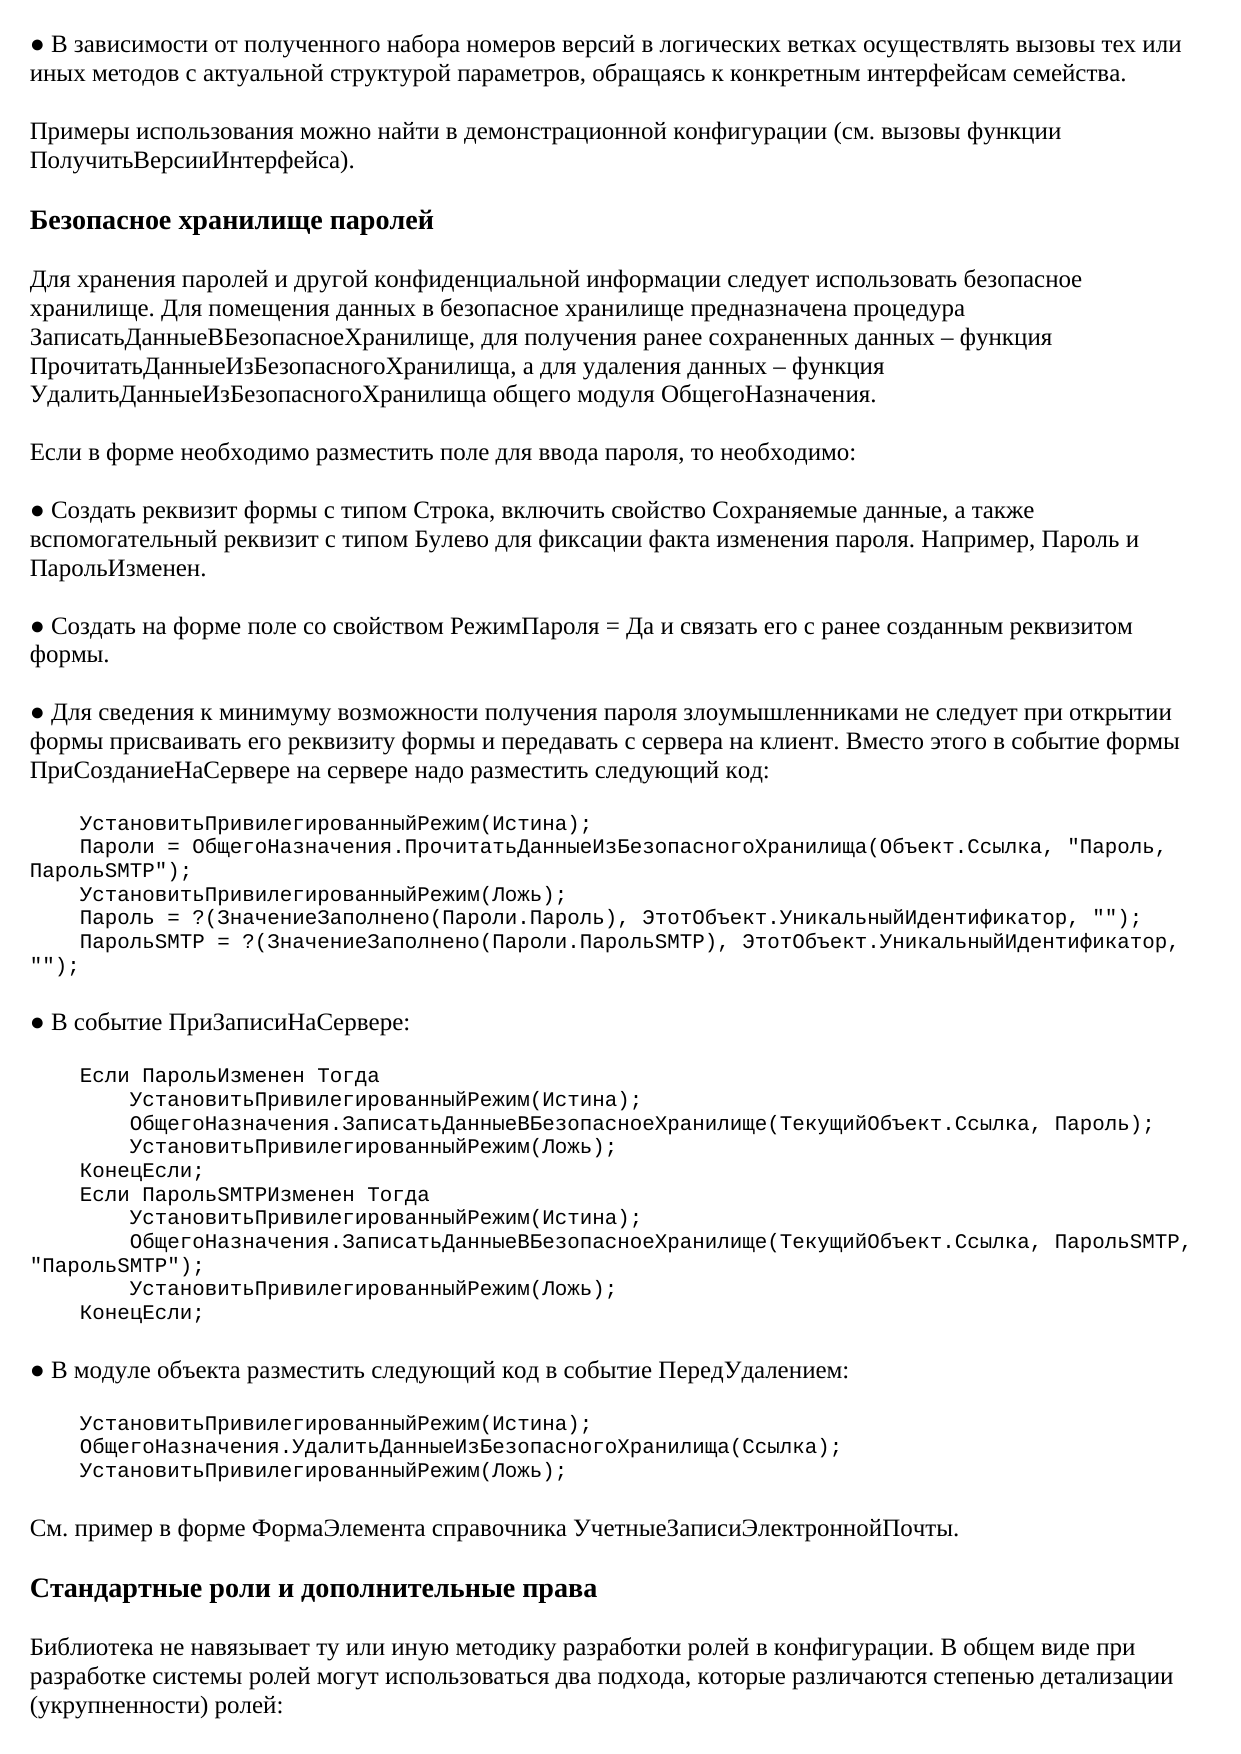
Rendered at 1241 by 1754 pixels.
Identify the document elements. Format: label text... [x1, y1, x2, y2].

text Стандартные роли и дополнительные права [29, 1571, 1211, 1603]
text УстановитьПривилегированныйРежим(Истина); [29, 813, 1211, 836]
text Если в форме необходимо разместить поле для ввода пароля, то необходимо: [29, 437, 1211, 466]
text ● В зависимости от полученного набора номеров версий в логических ветках осуществлять вызовы тех или иных методов с актуальной структурой параметров, обращаясь к конкретным интерфейсам семейства. [29, 29, 1211, 87]
text УстановитьПривилегированныйРежим(Истина); [29, 1207, 1211, 1231]
text ПарольSMTP = ?(ЗначениеЗаполнено(Пароли.ПарольSMTP), ЭтотОбъект.УникальныйИдентификатор, ""); [29, 931, 1211, 978]
text УстановитьПривилегированныйРежим(Ложь); [29, 1136, 1211, 1160]
text Если ПарольSMTPИзменен Тогда [29, 1184, 1211, 1207]
text УстановитьПривилегированныйРежим(Истина); [29, 1413, 1211, 1436]
text ● Создать на форме поле со свойством РежимПароля = Да и связать его с ранее созданным реквизитом формы. [29, 611, 1211, 668]
text УстановитьПривилегированныйРежим(Ложь); [29, 1278, 1211, 1302]
text ОбщегоНазначения.ЗаписатьДанныеВБезопасноеХранилище(ТекущийОбъект.Ссылка, ПарольSMTP, "ПарольSMTP"); [29, 1231, 1211, 1278]
text Примеры использования можно найти в демонстрационной конфигурации (см. вызовы функции ПолучитьВерсииИнтерфейса). [29, 116, 1211, 174]
text Библиотека не навязывает ту или иную методику разработки ролей в конфигурации. В общем виде при разработке системы ролей могут использоваться два подхода, которые различаются степенью детализации (укрупненности) ролей: [29, 1632, 1211, 1718]
text Для хранения паролей и другой конфиденциальной информации следует использовать безопасное хранилище. Для помещения данных в безопасное хранилище предназначена процедура ЗаписатьДанныеВБезопасноеХранилище, для получения ранее сохраненных данных – функция ПрочитатьДанныеИзБезопасногоХранилища, а для удаления данных – функция УдалитьДанныеИзБезопасногоХранилища общего модуля ОбщегоНазначения. [29, 264, 1211, 408]
text Пароль = ?(ЗначениеЗаполнено(Пароли.Пароль), ЭтотОбъект.УникальныйИдентификатор, ""); [29, 907, 1211, 931]
text КонецЕсли; [29, 1160, 1211, 1184]
text УстановитьПривилегированныйРежим(Истина); [29, 1089, 1211, 1113]
text Безопасное хранилище паролей [29, 203, 1211, 235]
text ● Для сведения к минимуму возможности получения пароля злоумышленниками не следует при открытии формы присваивать его реквизиту формы и передавать с сервера на клиент. Вместо этого в событие формы ПриСозданиеНаСервере на сервере надо разместить следующий код: [29, 697, 1211, 784]
text ● В модуле объекта разместить следующий код в событие ПередУдалением: [29, 1355, 1211, 1383]
text УстановитьПривилегированныйРежим(Ложь); [29, 884, 1211, 907]
text ● В событие ПриЗаписиНаСервере: [29, 1007, 1211, 1036]
text УстановитьПривилегированныйРежим(Ложь); [29, 1460, 1211, 1483]
text Если ПарольИзменен Тогда [29, 1065, 1211, 1089]
text ОбщегоНазначения.ЗаписатьДанныеВБезопасноеХранилище(ТекущийОбъект.Ссылка, Пароль); [29, 1113, 1211, 1136]
text КонецЕсли; [29, 1302, 1211, 1326]
text ● Создать реквизит формы с типом Строка, включить свойство Сохраняемые данные, а также вспомогательный реквизит с типом Булево для фиксации факта изменения пароля. Например, Пароль и ПарольИзменен. [29, 495, 1211, 582]
text ОбщегоНазначения.УдалитьДанныеИзБезопасногоХранилища(Ссылка); [29, 1436, 1211, 1460]
text См. пример в форме ФормаЭлемента справочника УчетныеЗаписиЭлектроннойПочты. [29, 1513, 1211, 1541]
text Пароли = ОбщегоНазначения.ПрочитатьДанныеИзБезопасногоХранилища(Объект.Ссылка, "Пароль, ПарольSMTP"); [29, 836, 1211, 884]
